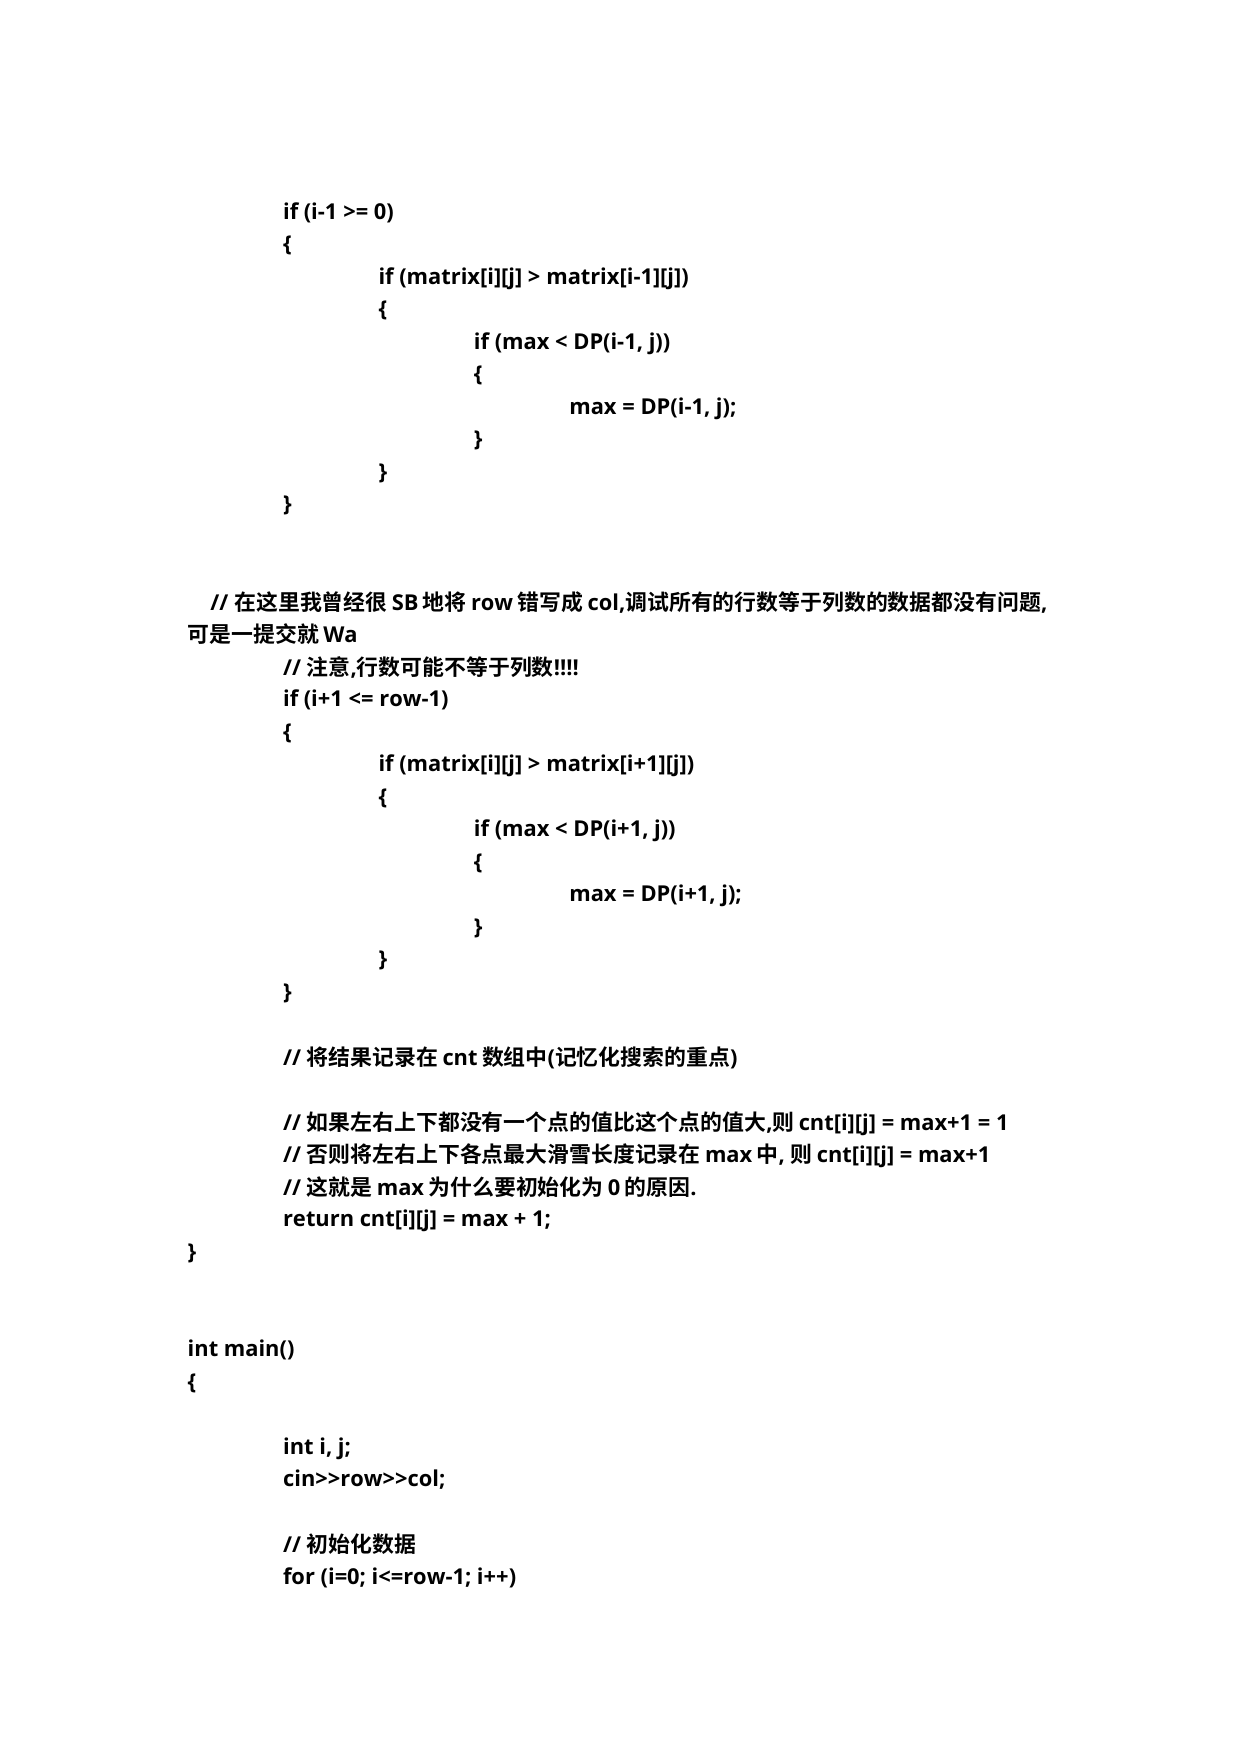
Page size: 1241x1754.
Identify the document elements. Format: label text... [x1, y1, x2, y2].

text // 将结果记录在cnt数组中(记忆化搜索的重点) [187, 1039, 1053, 1072]
text int i, j; [187, 1429, 1053, 1462]
text // 这就是max为什么要初始化为0的原因. [187, 1169, 1053, 1202]
text if (matrix[i][j] > matrix[i+1][j]) [187, 747, 1053, 779]
text if (matrix[i][j] > matrix[i-1][j]) [187, 259, 1053, 292]
text } [187, 909, 1053, 942]
text { [187, 714, 1053, 747]
text int main() [187, 1332, 1053, 1364]
text max = DP(i+1, j); [187, 877, 1053, 909]
text // 否则将左右上下各点最大滑雪长度记录在max中, 则cnt[i][j] = max+1 [187, 1137, 1053, 1169]
text } [187, 974, 1053, 1007]
text for (i=0; i<=row-1; i++) [187, 1559, 1053, 1592]
text return cnt[i][j] = max + 1; [187, 1202, 1053, 1234]
text { [187, 357, 1053, 389]
text { [187, 844, 1053, 877]
text { [187, 779, 1053, 812]
text } [187, 1234, 1053, 1267]
text if (i+1 <= row-1) [187, 682, 1053, 714]
text // 初始化数据 [187, 1527, 1053, 1559]
text // 在这里我曾经很SB地将row错写成col,调试所有的行数等于列数的数据都没有问题,可是一提交就Wa [187, 584, 1053, 649]
text if (max < DP(i+1, j)) [187, 812, 1053, 844]
text } [187, 942, 1053, 974]
text max = DP(i-1, j); [187, 389, 1053, 422]
text { [187, 1364, 1053, 1397]
text cin>>row>>col; [187, 1462, 1053, 1494]
text if (max < DP(i-1, j)) [187, 324, 1053, 357]
text { [187, 227, 1053, 259]
text } [187, 422, 1053, 454]
text { [187, 292, 1053, 324]
text // 如果左右上下都没有一个点的值比这个点的值大,则cnt[i][j] = max+1 = 1 [187, 1104, 1053, 1137]
text // 注意,行数可能不等于列数!!!! [187, 649, 1053, 682]
text } [187, 487, 1053, 519]
text if (i-1 >= 0) [187, 194, 1053, 227]
text } [187, 454, 1053, 487]
